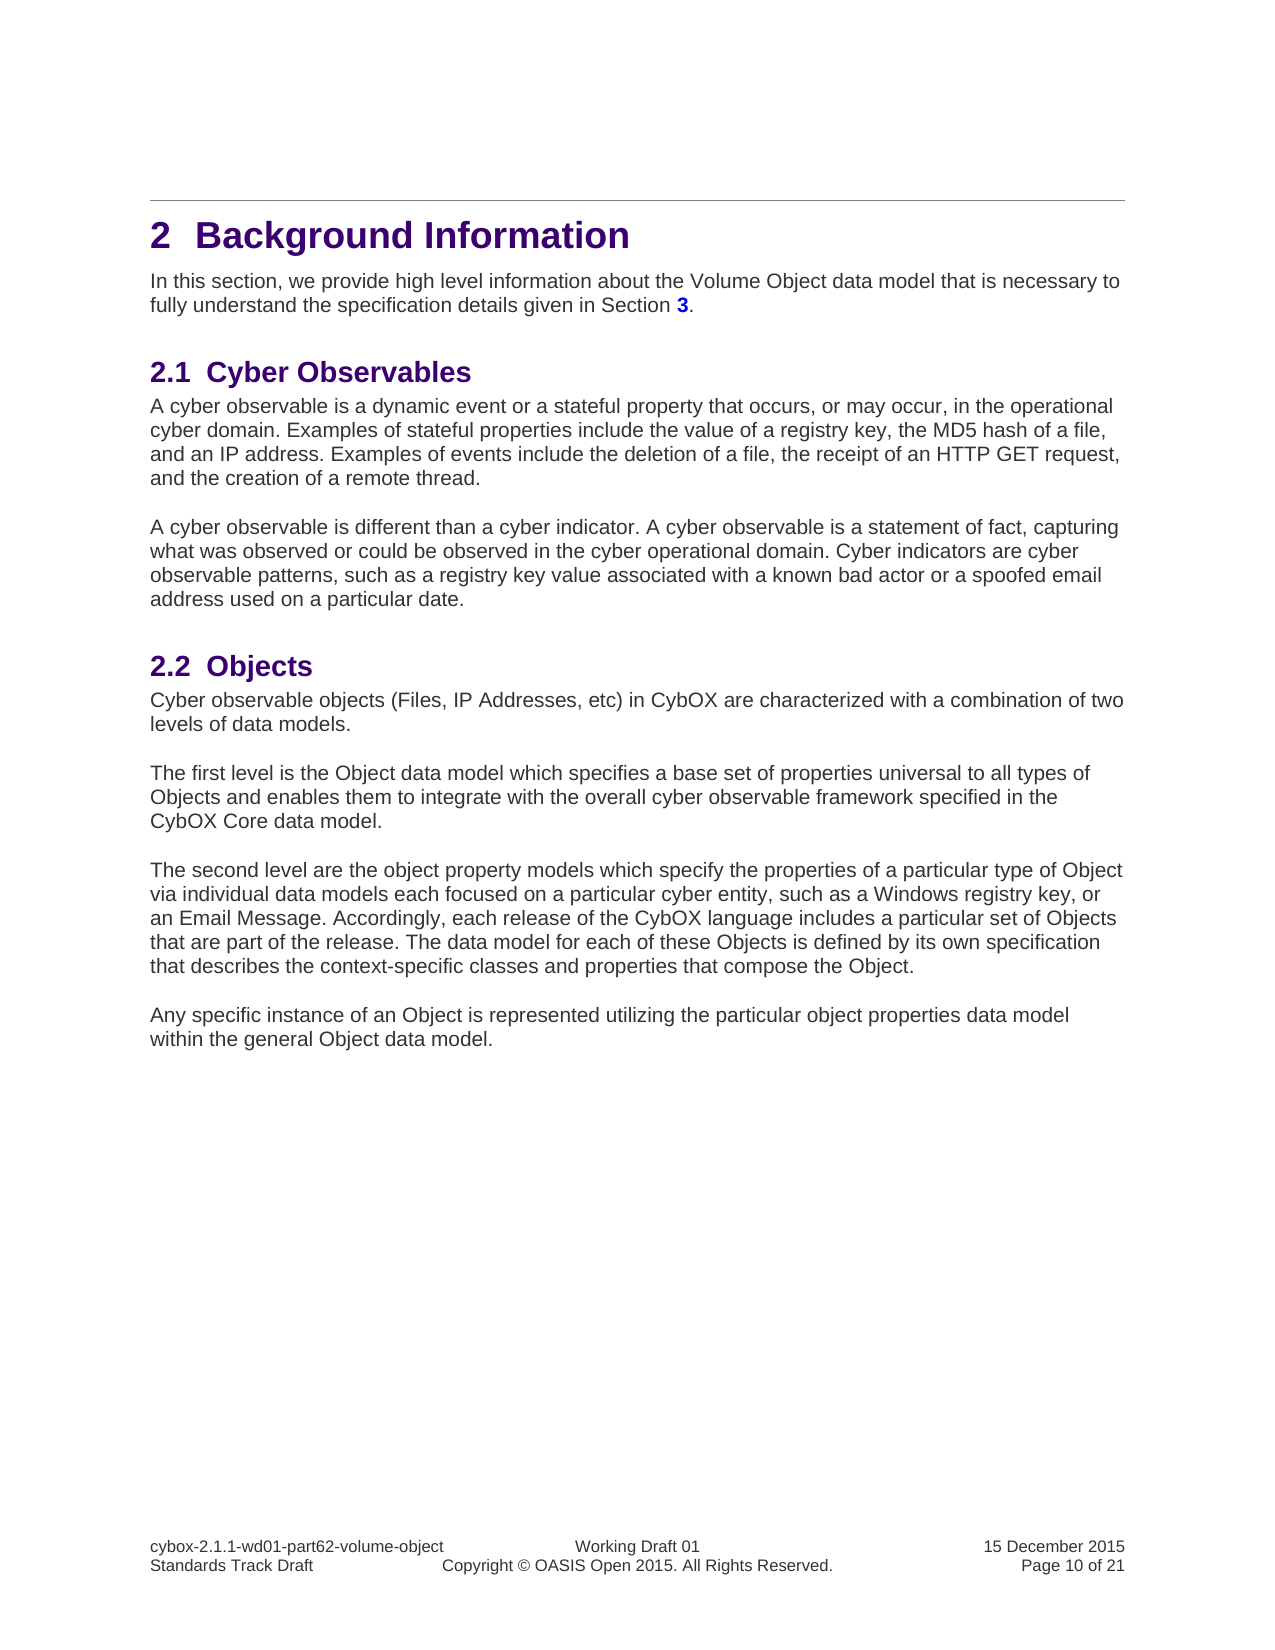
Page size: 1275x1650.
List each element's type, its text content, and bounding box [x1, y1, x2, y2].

text In this section, we provide high level information about the Volume Object data model that is necessary to fully understand the specification details given in Section 3. [150, 269, 1125, 317]
text A cyber observable is a dynamic event or a stateful property that occurs, or may occur, in the operational cyber domain. Examples of stateful properties include the value of a registry key, the MD5 hash of a file, and an IP address. Examples of events include the deletion of a file, the receipt of an HTTP GET request, and the creation of a remote thread. [150, 394, 1125, 490]
text Cyber observable objects (Files, IP Addresses, etc) in CybOX are characterized with a combination of two levels of data models. [150, 688, 1125, 736]
text The second level are the object property models which specify the properties of a particular type of Object via individual data models each focused on a particular cyber entity, such as a Windows registry key, or an Email Message. Accordingly, each release of the CybOX language includes a particular set of Objects that are part of the release. The data model for each of these Objects is defined by its own specification that describes the context-specific classes and properties that compose the Object. [150, 858, 1125, 978]
subtitle Objects [150, 648, 1125, 682]
subtitle Background Information [150, 201, 1125, 257]
text Any specific instance of an Object is represented utilizing the particular object properties data model within the general Object data model. [150, 1003, 1125, 1051]
text The first level is the Object data model which specifies a base set of properties universal to all types of Objects and enables them to integrate with the overall cyber observable framework specified in the CybOX Core data model. [150, 761, 1125, 833]
subtitle Cyber Observables [150, 354, 1125, 388]
text A cyber observable is different than a cyber indicator. A cyber observable is a statement of fact, capturing what was observed or could be observed in the cyber operational domain. Cyber indicators are cyber observable patterns, such as a registry key value associated with a known bad actor or a spoofed email address used on a particular date. [150, 515, 1125, 611]
